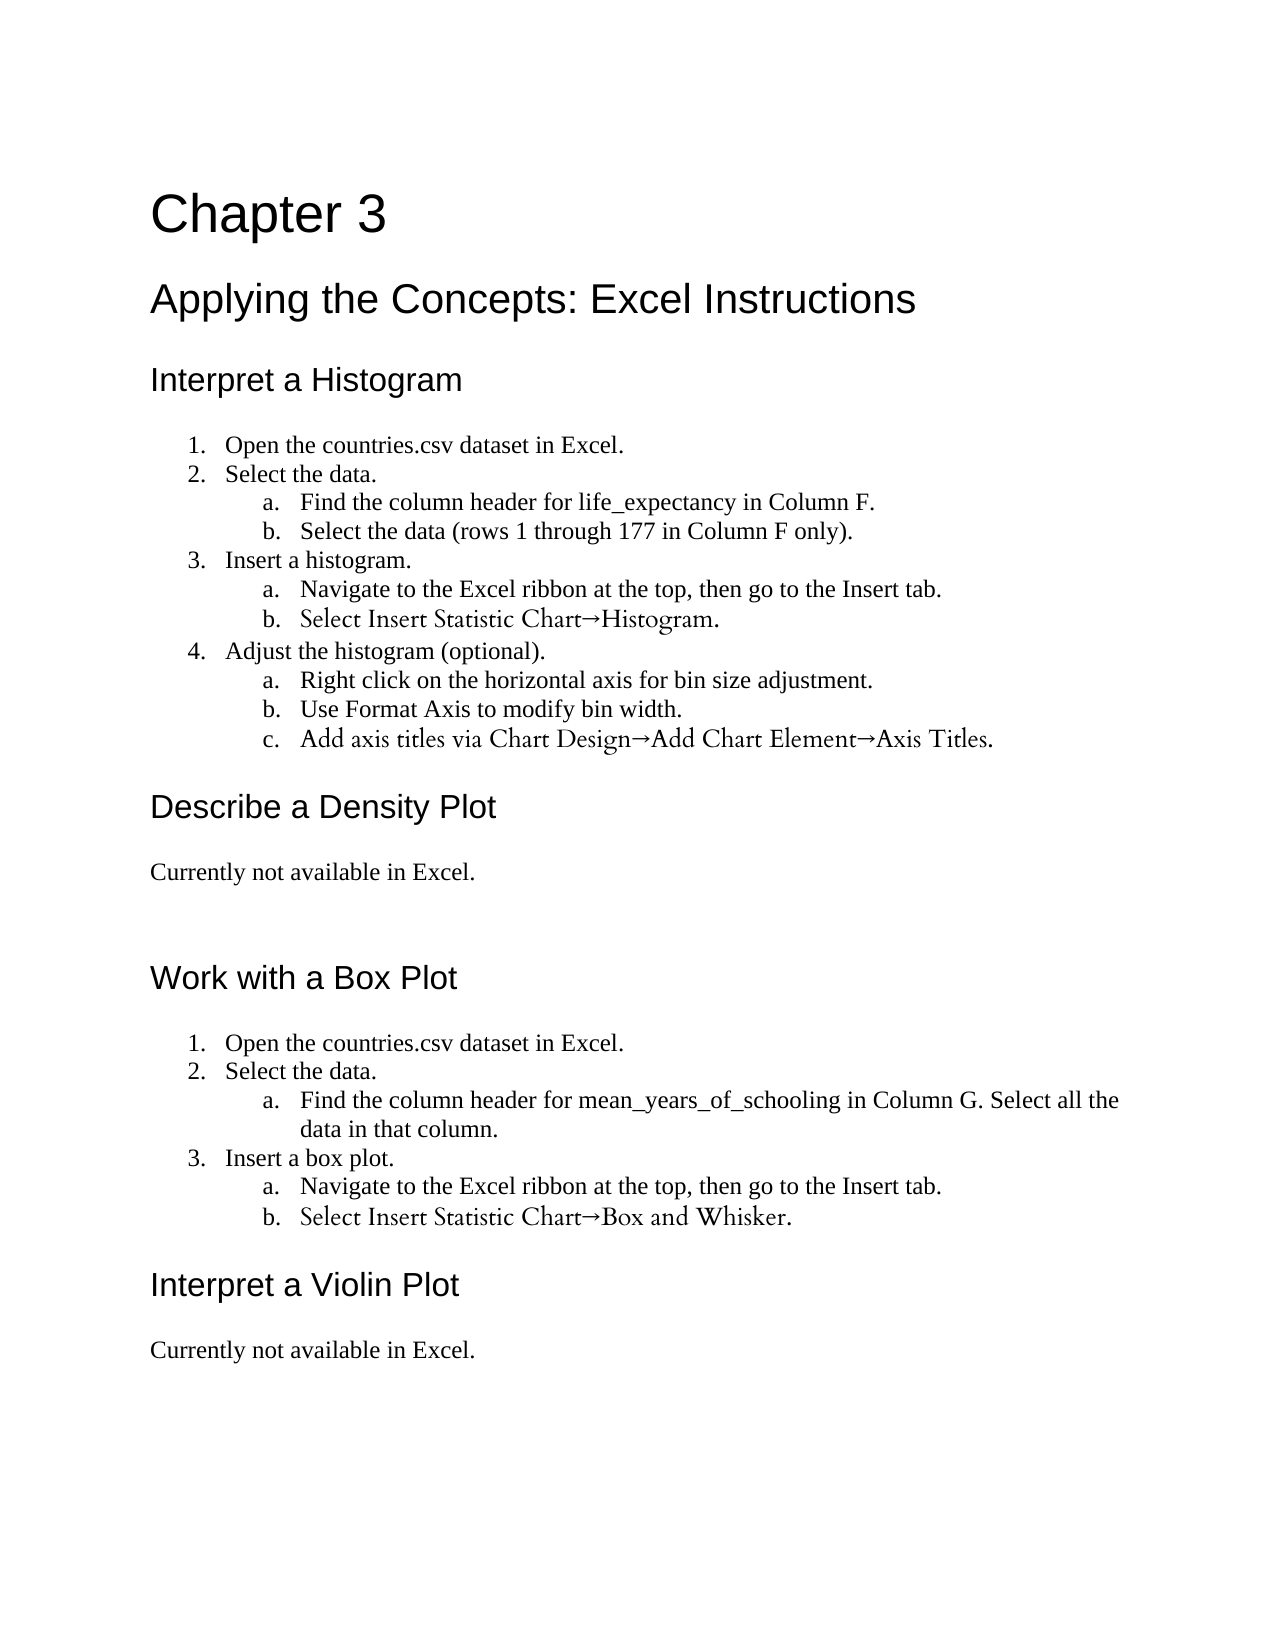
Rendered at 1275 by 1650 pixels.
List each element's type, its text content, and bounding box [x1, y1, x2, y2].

list Navigate to the Excel ribbon at the top, then go to the Insert tab. [262, 1171, 1125, 1200]
list Right click on the horizontal axis for bin size adjustment. [262, 665, 1125, 694]
subtitle Interpret a Violin Plot [150, 1265, 1125, 1304]
list Open the countries.csv dataset in Excel. [187, 1028, 1125, 1056]
list Select the data (rows 1 through 177 in Column F only). [262, 516, 1125, 545]
subtitle Describe a Density Plot [150, 788, 1125, 826]
list Insert a histogram. [187, 545, 1125, 574]
title Chapter 3 [150, 181, 1125, 243]
list Use Format Axis to modify bin width. [262, 694, 1125, 722]
list Add axis titles via Chart Design→Add Chart Element→Axis Titles. [262, 722, 1125, 756]
list Navigate to the Excel ribbon at the top, then go to the Insert tab. [262, 574, 1125, 602]
list Open the countries.csv dataset in Excel. [187, 430, 1125, 459]
list Select Insert Statistic Chart→Histogram. [262, 602, 1125, 636]
list Insert a box plot. [187, 1143, 1125, 1171]
list Select the data. [187, 1056, 1125, 1085]
list Find the column header for life_expectancy in Column F. [262, 487, 1125, 516]
subtitle Applying the Concepts: Excel Instructions [150, 275, 1125, 323]
list Find the column header for mean_years_of_schooling in Column G. Select all the data in that column. [262, 1085, 1125, 1143]
text Currently not available in Excel. [150, 857, 1125, 886]
text Currently not available in Excel. [150, 1335, 1125, 1364]
subtitle Work with a Box Plot [150, 958, 1125, 996]
list Adjust the histogram (optional). [187, 636, 1125, 665]
subtitle Interpret a Histogram [150, 360, 1125, 399]
list Select the data. [187, 459, 1125, 487]
list Select Insert Statistic Chart→Box and Whisker. [262, 1200, 1125, 1234]
